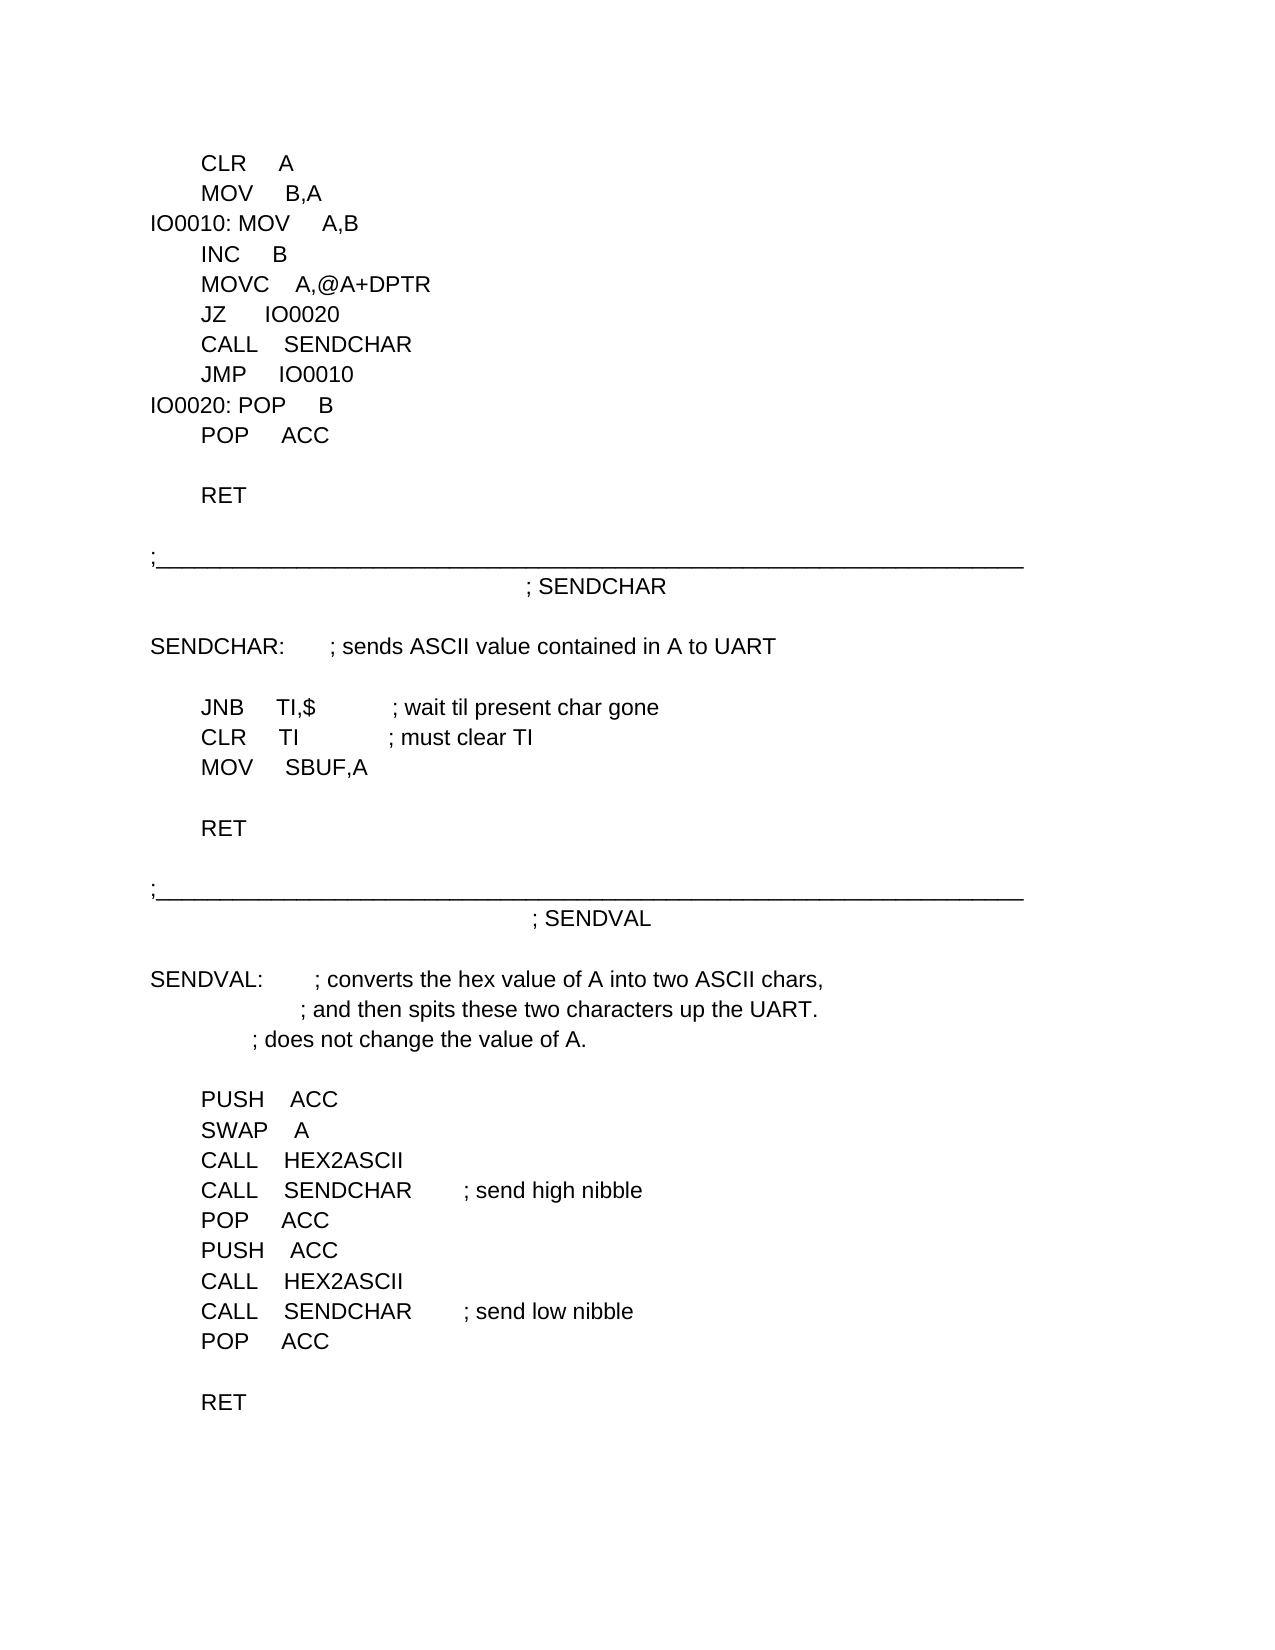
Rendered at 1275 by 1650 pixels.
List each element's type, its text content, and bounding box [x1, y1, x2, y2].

text ; does not change the value of A. [150, 1026, 1125, 1052]
text JMP IO0010 [150, 361, 1125, 388]
text POP ACC [150, 422, 1125, 448]
text JNB TI,$ ; wait til present char gone [150, 694, 1125, 720]
text POP ACC [150, 1207, 1125, 1234]
text RET [150, 482, 1125, 509]
text RET [150, 1388, 1125, 1415]
text PUSH ACC [150, 1086, 1125, 1113]
text CLR A [150, 150, 1125, 176]
text ;____________________________________________________________________ [150, 875, 1125, 901]
text ; and then spits these two characters up the UART. [150, 996, 1125, 1022]
text ; SENDVAL [150, 905, 1125, 932]
text INC B [150, 241, 1125, 267]
text IO0020: POP B [150, 392, 1125, 418]
text POP ACC [150, 1328, 1125, 1354]
text CALL HEX2ASCII [150, 1147, 1125, 1173]
text ; SENDCHAR [150, 573, 1125, 599]
text CALL HEX2ASCII [150, 1268, 1125, 1294]
text CALL SENDCHAR [150, 331, 1125, 358]
text MOV B,A [150, 180, 1125, 207]
text MOVC A,@A+DPTR [150, 271, 1125, 297]
text JZ IO0020 [150, 301, 1125, 327]
text CALL SENDCHAR ; send high nibble [150, 1177, 1125, 1203]
text RET [150, 814, 1125, 841]
text IO0010: MOV A,B [150, 210, 1125, 237]
text MOV SBUF,A [150, 754, 1125, 781]
text SWAP A [150, 1117, 1125, 1143]
text CLR TI ; must clear TI [150, 724, 1125, 750]
text SENDCHAR: ; sends ASCII value contained in A to UART [150, 633, 1125, 660]
text SENDVAL: ; converts the hex value of A into two ASCII chars, [150, 966, 1125, 992]
text PUSH ACC [150, 1237, 1125, 1264]
text ;____________________________________________________________________ [150, 543, 1125, 569]
text CALL SENDCHAR ; send low nibble [150, 1298, 1125, 1324]
